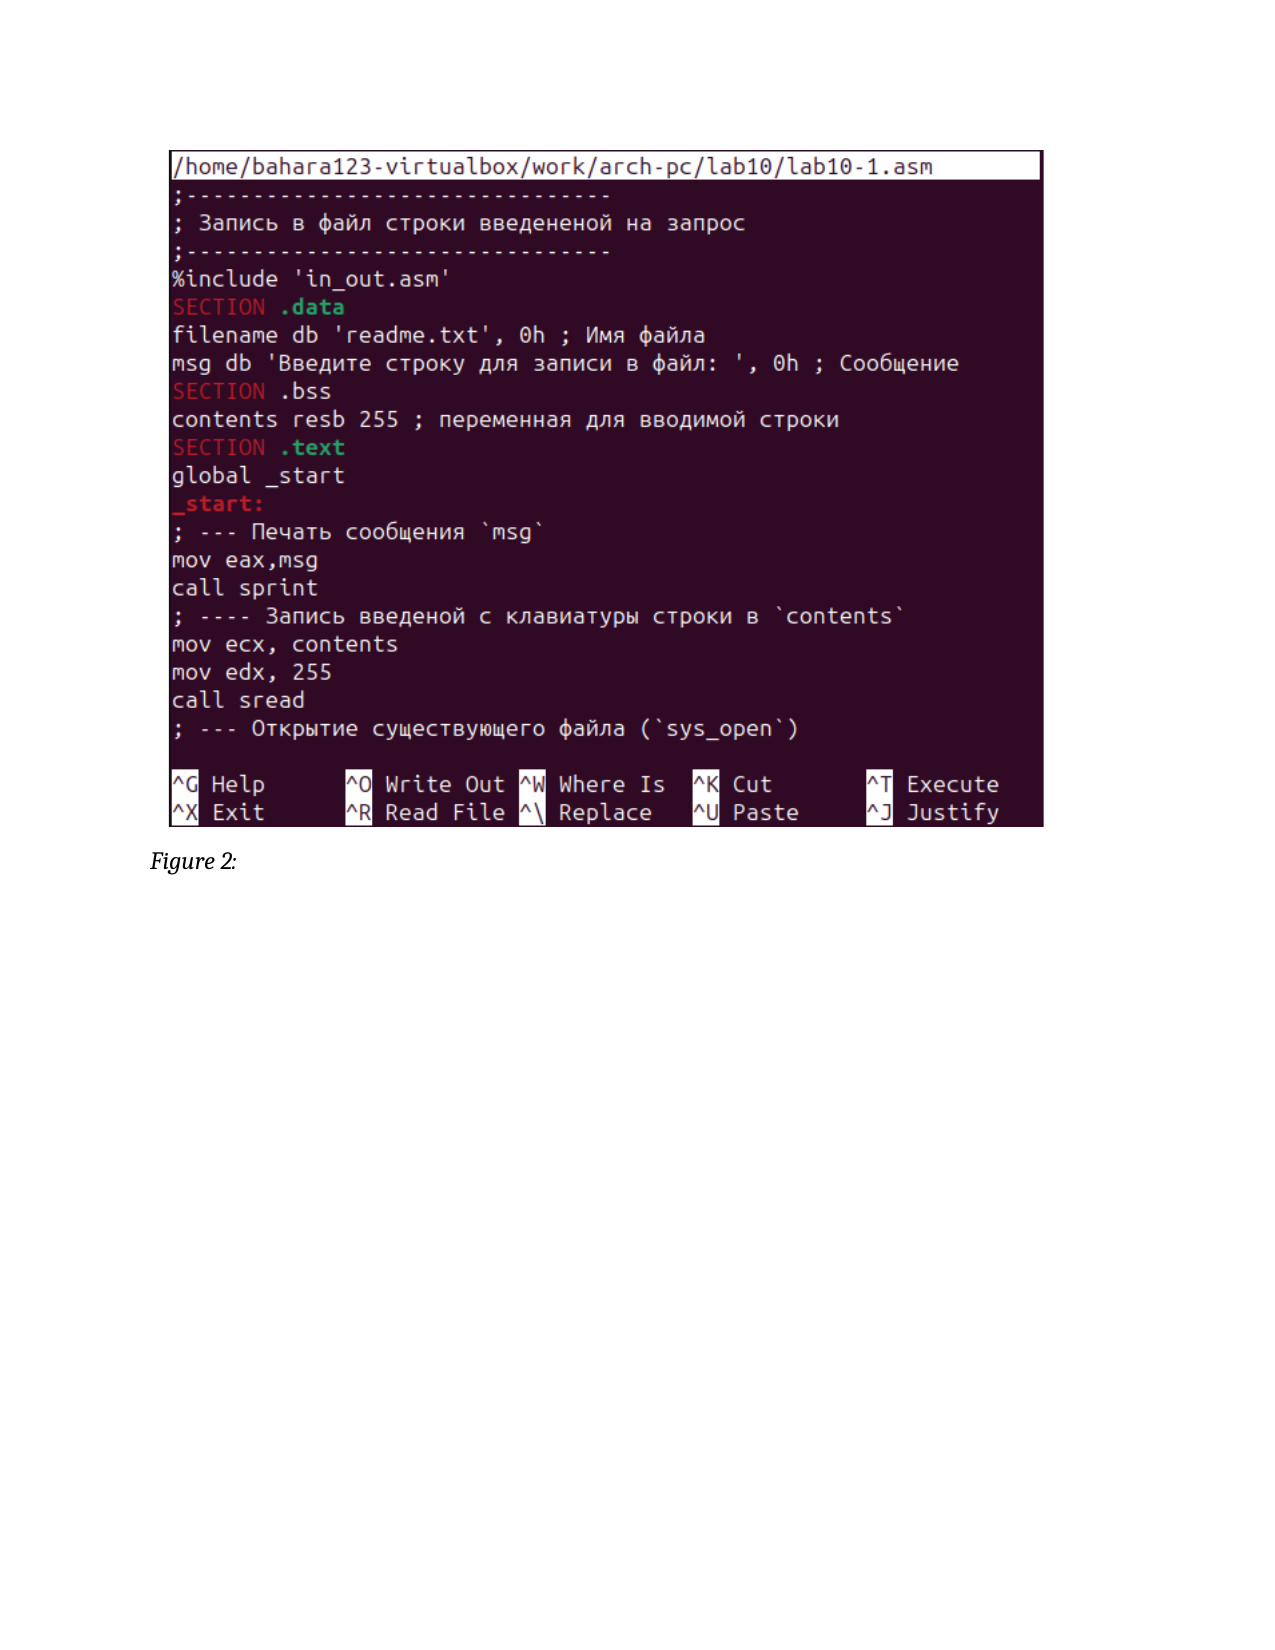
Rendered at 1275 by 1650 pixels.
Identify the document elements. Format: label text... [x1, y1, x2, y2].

text Figure 2: [150, 847, 1125, 876]
picture [168, 150, 1044, 827]
